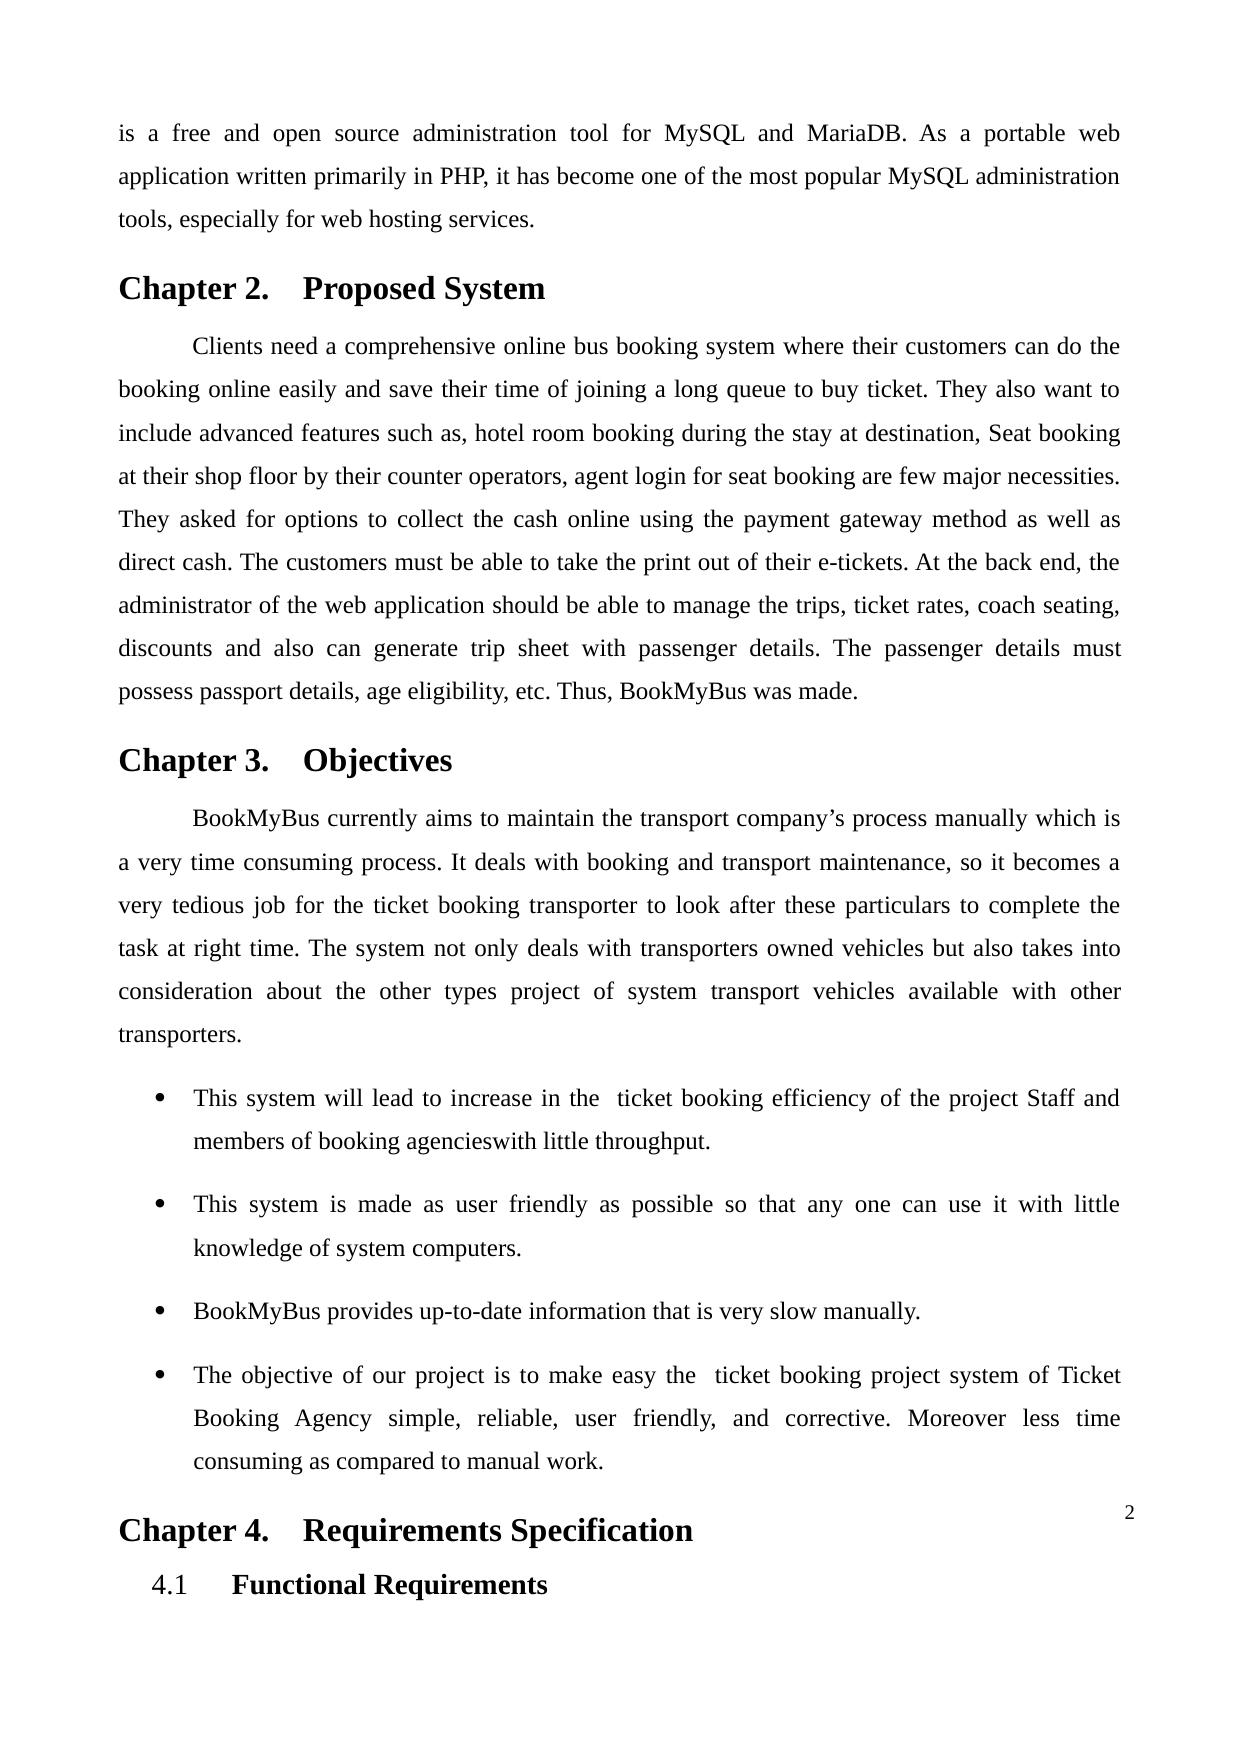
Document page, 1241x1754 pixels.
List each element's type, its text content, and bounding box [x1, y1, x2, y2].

text Chapter 3. Objectives [118, 740, 1122, 778]
list The objective of our project is to make easy the ticket booking project system of Ticket Booking Agency simple, reliable, user friendly, and corrective. Moreover less time consuming as compared to manual work. [156, 1360, 1122, 1475]
text Chapter 4. Requirements Specification [118, 1510, 1122, 1548]
text Clients need a comprehensive online bus booking system where their customers can do the booking online easily and save their time of joining a long queue to buy ticket. They also want to include advanced features such as, hotel room booking during the stay at destination, Seat booking at their shop floor by their counter operators, agent login for seat booking are few major necessities. They asked for options to collect the cash online using the payment gateway method as well as direct cash. The customers must be able to take the print out of their e-tickets. At the back end, the administrator of the web application should be able to manage the trips, ticket rates, coach seating, discounts and also can generate trip sheet with passenger details. The passenger details must possess passport details, age eligibility, etc. Thus, BookMyBus was made. [118, 331, 1122, 705]
list BookMyBus provides up-to-date information that is very slow manually. [156, 1296, 1122, 1325]
list This system is made as user friendly as possible so that any one can use it with little knowledge of system computers. [156, 1189, 1122, 1261]
text BookMyBus currently aims to maintain the transport company’s process manually which is a very time consuming process. It deals with booking and transport maintenance, so it becomes a very tedious job for the ticket booking transporter to look after these particulars to complete the task at right time. The system not only deals with transporters owned vehicles but also takes into consideration about the other types project of system transport vehicles available with other transporters. [118, 803, 1122, 1048]
text 4.1 Functional Requirements [118, 1567, 1122, 1601]
text Chapter 2. Proposed System [118, 268, 1122, 306]
list This system will lead to increase in the ticket booking efficiency of the project Staff and members of booking agencieswith little throughput. [156, 1083, 1122, 1155]
